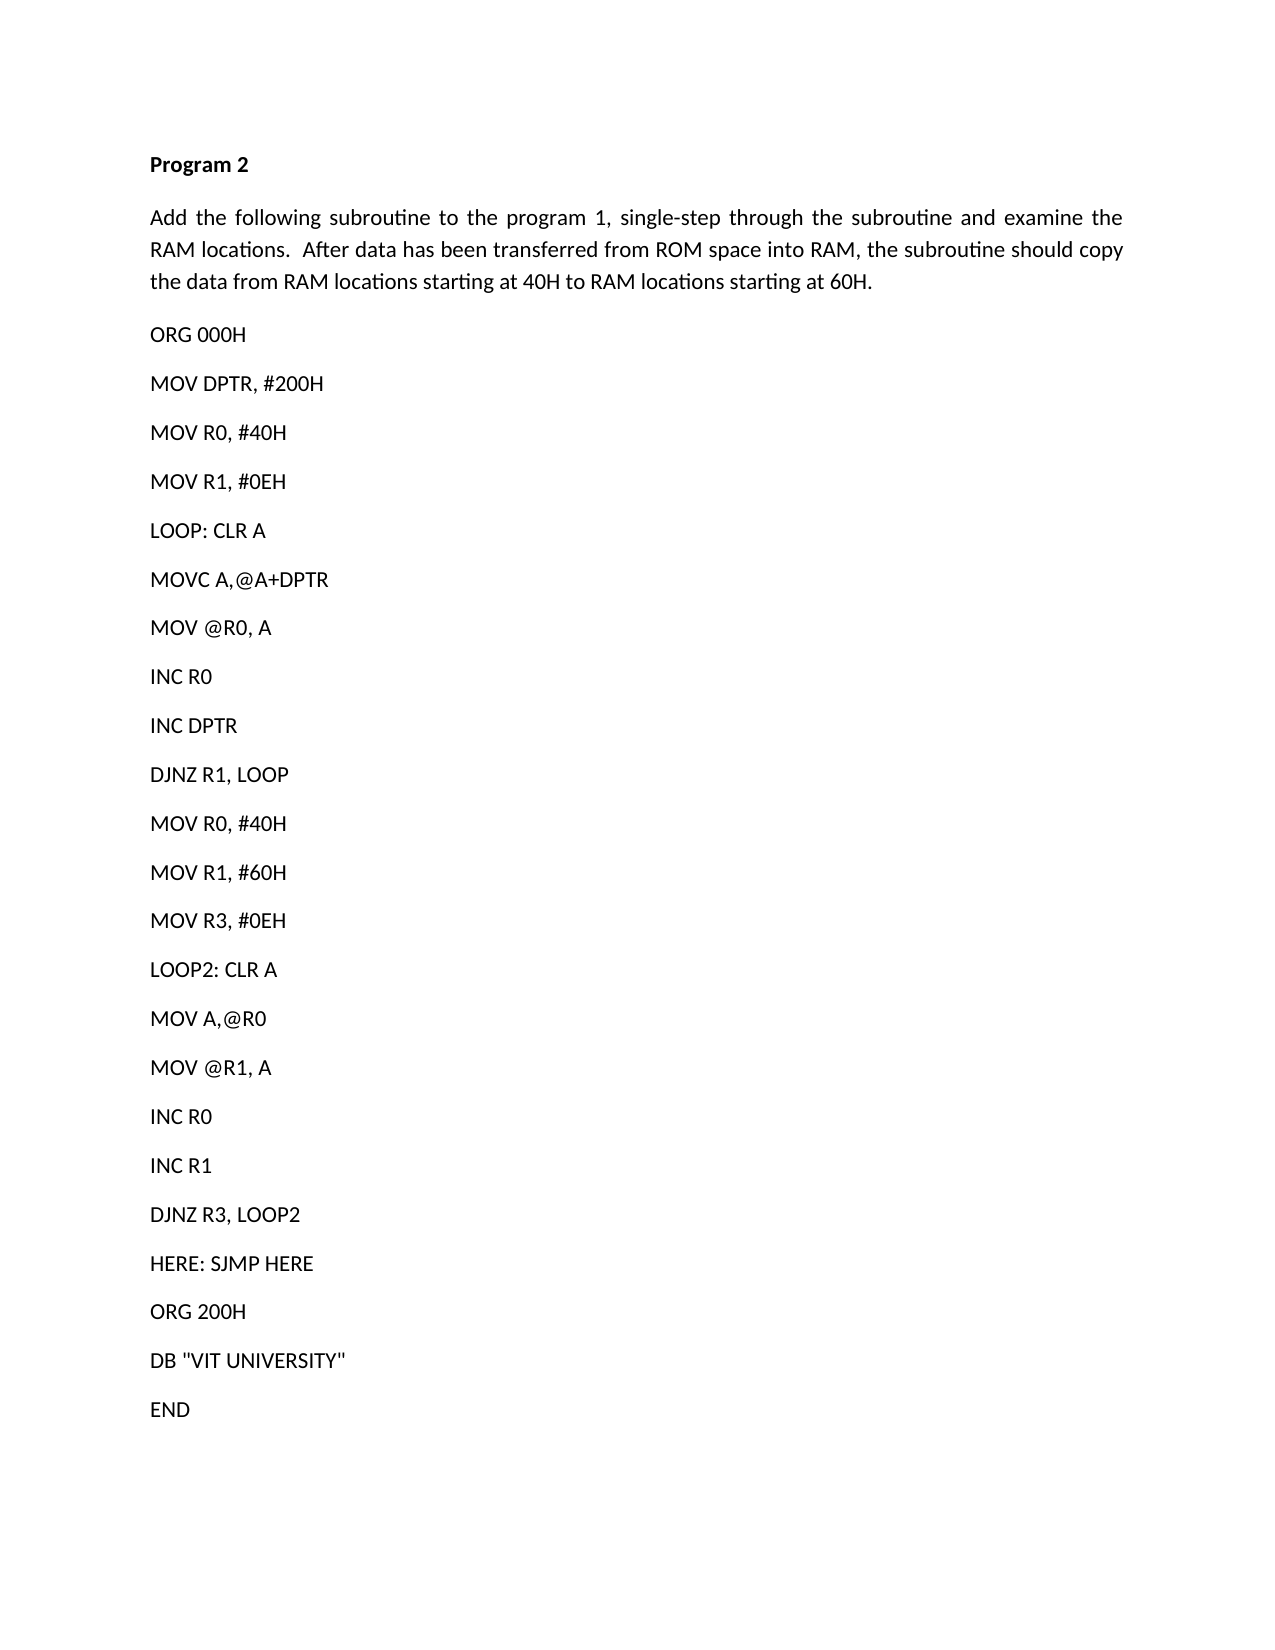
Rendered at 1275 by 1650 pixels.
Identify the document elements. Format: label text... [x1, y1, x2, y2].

text MOV R3, #0EH [150, 907, 1125, 935]
text MOV DPTR, #200H [150, 369, 1125, 397]
text LOOP2: CLR A [150, 956, 1125, 983]
text ORG 000H [150, 320, 1125, 348]
text Program 2 [150, 150, 1125, 178]
text MOV A,@R0 [150, 1004, 1125, 1032]
text DJNZ R3, LOOP2 [150, 1200, 1125, 1228]
text INC R0 [150, 662, 1125, 690]
text MOV R1, #60H [150, 858, 1125, 886]
text MOV @R0, A [150, 613, 1125, 642]
text INC DPTR [150, 711, 1125, 739]
text Add the following subroutine to the program 1, single-step through the subroutine and examine the RAM locations. After data has been transferred from ROM space into RAM, the subroutine should copy the data from RAM locations starting at 40H to RAM locations starting at 60H. [150, 203, 1125, 295]
text LOOP: CLR A [150, 516, 1125, 544]
text DJNZ R1, LOOP [150, 760, 1125, 788]
text MOV @R1, A [150, 1053, 1125, 1081]
text HERE: SJMP HERE [150, 1249, 1125, 1277]
text MOV R0, #40H [150, 418, 1125, 446]
text MOV R0, #40H [150, 809, 1125, 837]
text DB "VIT UNIVERSITY" [150, 1346, 1125, 1374]
text END [150, 1395, 1125, 1423]
text INC R0 [150, 1102, 1125, 1130]
text INC R1 [150, 1151, 1125, 1179]
text MOVC A,@A+DPTR [150, 565, 1125, 593]
text MOV R1, #0EH [150, 467, 1125, 495]
text ORG 200H [150, 1297, 1125, 1326]
